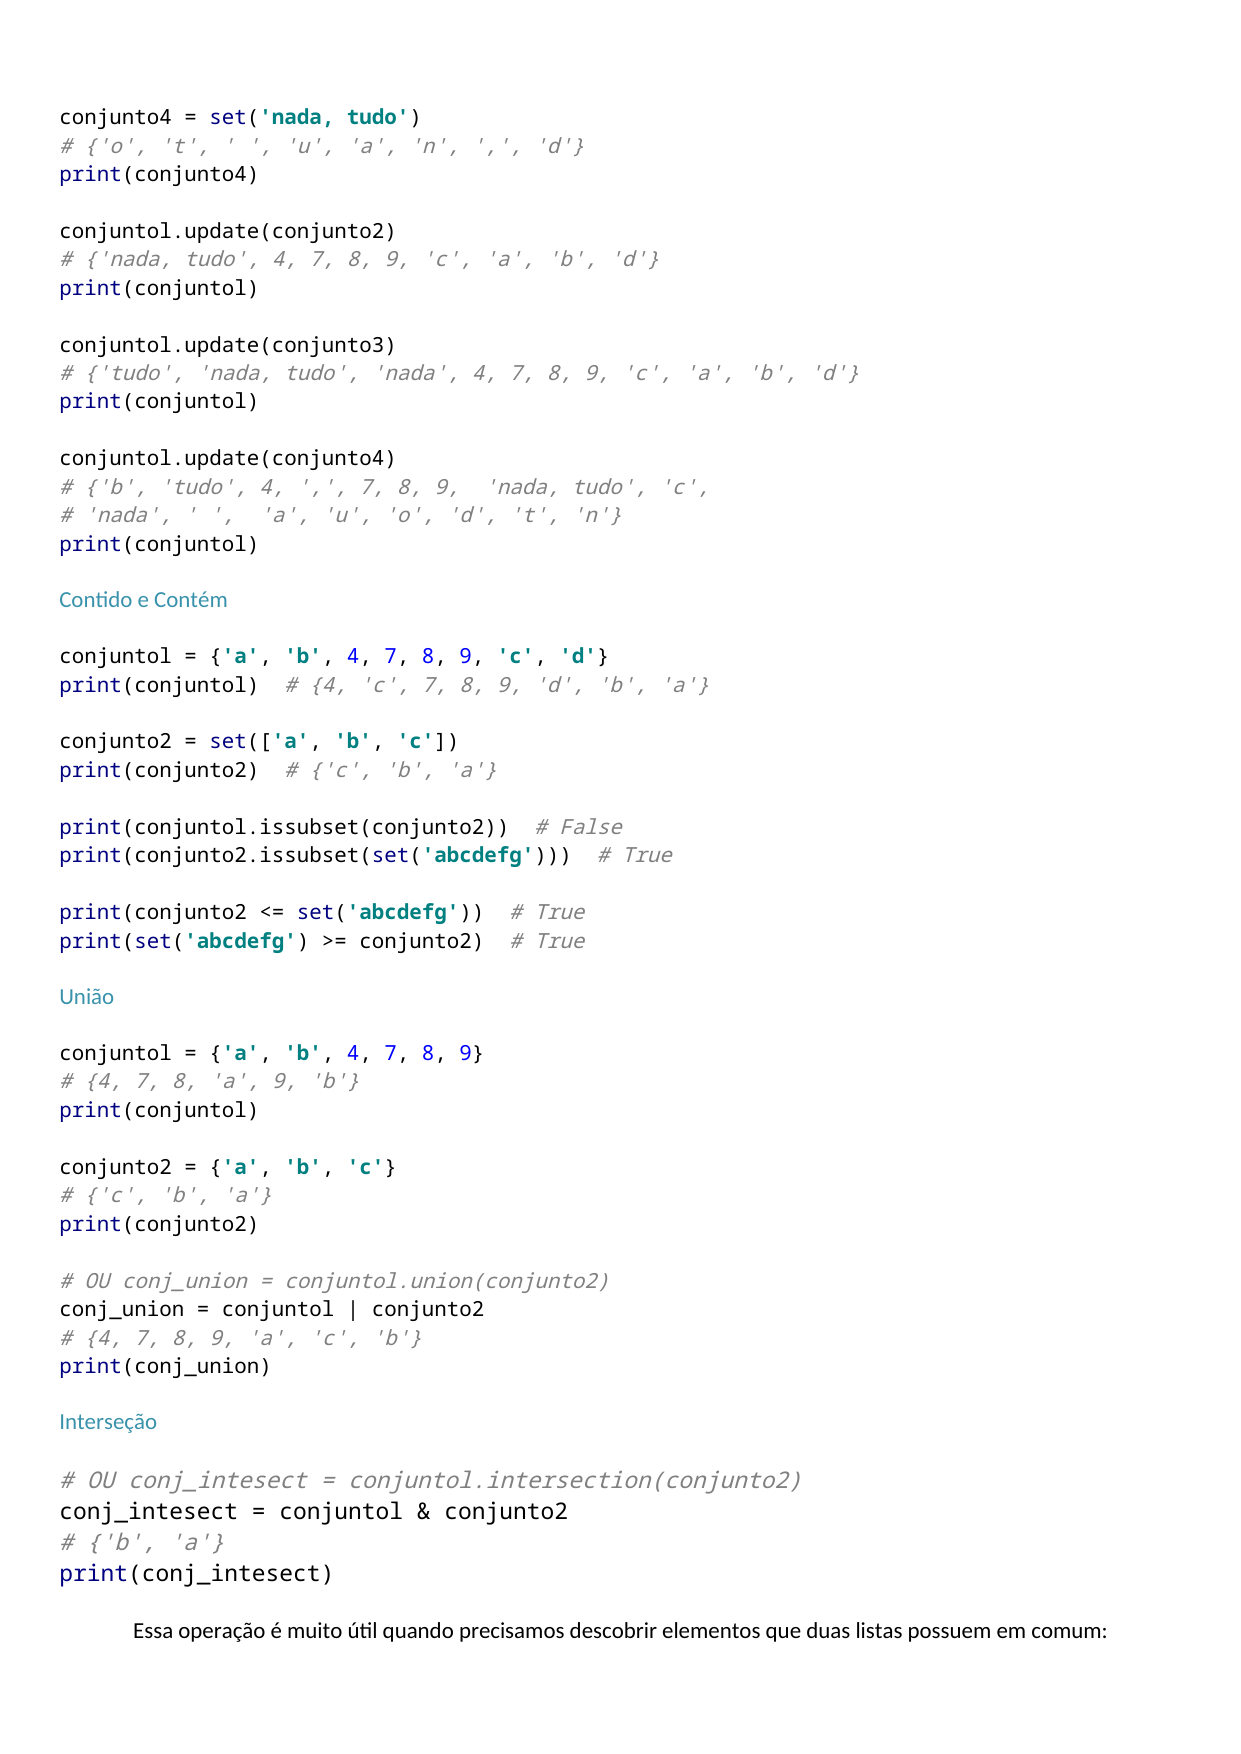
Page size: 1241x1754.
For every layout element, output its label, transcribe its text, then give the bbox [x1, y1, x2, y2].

text Contido e Contém [59, 585, 1167, 613]
text # OU conj_intesect = conjuntol.intersection(conjunto2) conj_intesect = conjuntol & conjunto2 # {'b', 'a'} print(conj_intesect) [59, 1463, 1167, 1588]
text conjuntol = {'a', 'b', 4, 7, 8, 9, 'c', 'd'} print(conjuntol) # {4, 'c', 7, 8, 9, 'd', 'b', 'a'} conjunto2 = set(['a', 'b', 'c']) print(conjunto2) # {'c', 'b', 'a'} print(conjuntol.issubset(conjunto2)) # False print(conjunto2.issubset(set('abcdefg'))) # True print(conjunto2 <= set('abcdefg')) # True print(set('abcdefg') >= conjunto2) # True [59, 641, 1167, 954]
text Interseção [59, 1407, 1167, 1436]
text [59, 74, 1167, 557]
text União [59, 982, 1167, 1010]
text conjuntol = {'a', 'b', 4, 7, 8, 9} # {4, 7, 8, 'a', 9, 'b'} print(conjuntol) conjunto2 = {'a', 'b', 'c'} # {'c', 'b', 'a'} print(conjunto2) # OU conj_union = conjuntol.union(conjunto2) conj_union = conjuntol | conjunto2 # {4, 7, 8, 9, 'a', 'c', 'b'} print(conj_union) [59, 1038, 1167, 1379]
text Essa operação é muito útil quando precisamos descobrir elementos que duas listas possuem em comum: [59, 1617, 1167, 1644]
